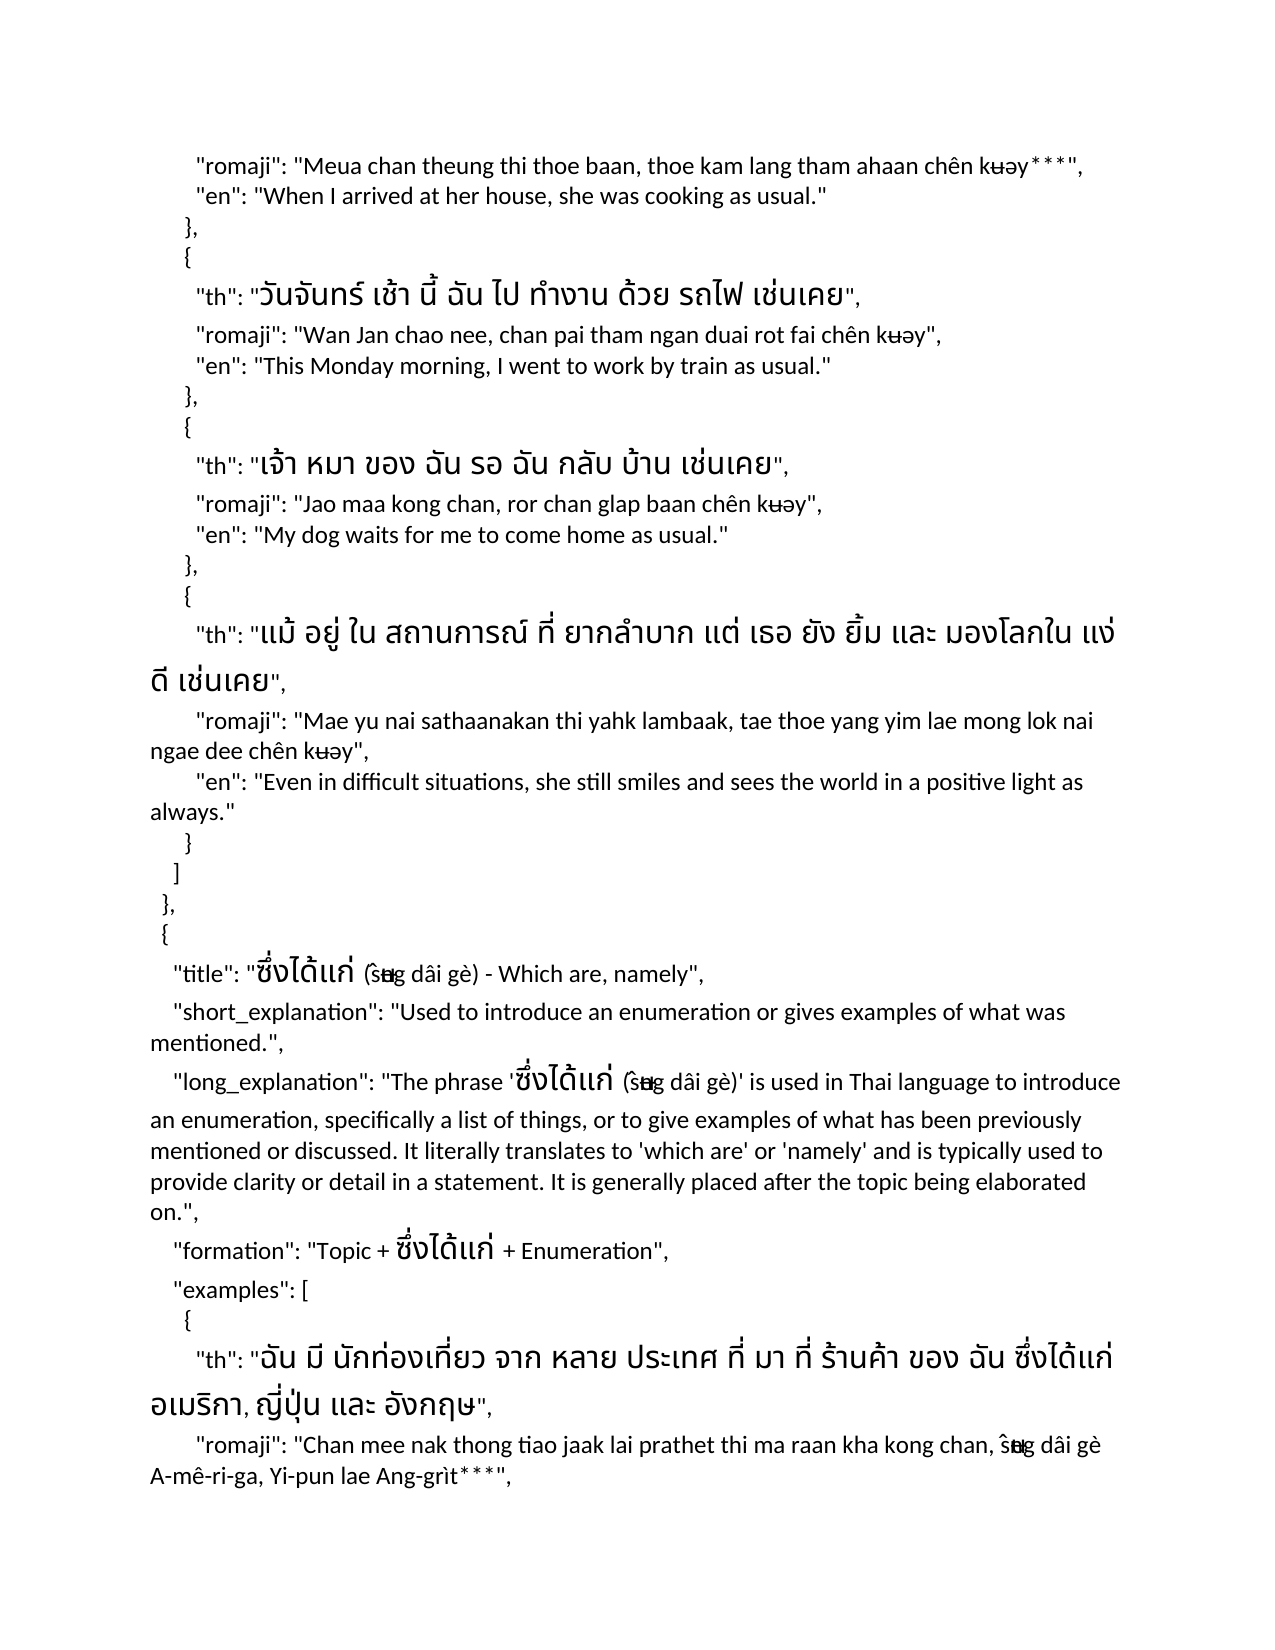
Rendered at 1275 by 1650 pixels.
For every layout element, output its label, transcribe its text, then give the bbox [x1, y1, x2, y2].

text "short_explanation": "Used to introduce an enumeration or gives examples of what was mentioned.", [150, 996, 1125, 1057]
text "title": "ซึ่งได้แก่ (sʉ̂ng dâi gè) - Which are, namely", [150, 949, 1125, 996]
text } [150, 827, 1125, 858]
text "long_explanation": "The phrase 'ซึ่งได้แก่ (sʉ̂ng dâi gè)' is used in Thai language to introduce an enumeration, specifically a list of things, or to give examples of what has been previously mentioned or discussed. It literally translates to 'which are' or 'namely' and is typically used to provide clarity or detail in a statement. It is generally placed after the topic being elaborated on.", [150, 1057, 1125, 1227]
text "en": "When I arrived at her house, she was cooking as usual." [150, 181, 1125, 211]
text "th": "ฉัน มี นักท่องเที่ยว จาก หลาย ประเทศ ที่ มา ที่ ร้านค้า ของ ฉัน ซึ่งได้แก่ อเมริกา, ญี่ปุ่น และ อังกฤษ", [150, 1335, 1125, 1429]
text }, [150, 549, 1125, 580]
text }, [150, 211, 1125, 242]
text "th": "แม้ อยู่ ใน สถานการณ์ ที่ ยากลำบาก แต่ เธอ ยัง ยิ้ม และ มองโลกใน แง่ ดี เช่นเคย", [150, 611, 1125, 705]
text "examples": [ [150, 1274, 1125, 1304]
text "th": "เจ้า หมา ของ ฉัน รอ ฉัน กลับ บ้าน เช่นเคย", [150, 441, 1125, 488]
text "romaji": "Jao maa kong chan, ror chan glap baan chên kʉəy", [150, 488, 1125, 519]
text "romaji": "Chan mee nak thong tiao jaak lai prathet thi ma raan kha kong chan, sʉ̂ng dâi gè A-mê-ri-ga, Yi-pun lae Ang-grìt***", [150, 1429, 1125, 1490]
text { [150, 919, 1125, 949]
text { [150, 1304, 1125, 1335]
text { [150, 242, 1125, 272]
text "romaji": "Meua chan theung thi thoe baan, thoe kam lang tham ahaan chên kʉəy***", [150, 150, 1125, 181]
text }, [150, 888, 1125, 919]
text "romaji": "Mae yu nai sathaanakan thi yahk lambaak, tae thoe yang yim lae mong lok nai ngae dee chên kʉəy", [150, 705, 1125, 766]
text "th": "วันจันทร์ เช้า นี้ ฉัน ไป ทำงาน ด้วย รถไฟ เช่นเคย", [150, 272, 1125, 319]
text "formation": "Topic + ซึ่งได้แก่ + Enumeration", [150, 1227, 1125, 1274]
text "en": "Even in difficult situations, she still smiles and sees the world in a positive light as always." [150, 766, 1125, 827]
text ] [150, 858, 1125, 888]
text "en": "This Monday morning, I went to work by train as usual." [150, 350, 1125, 380]
text "romaji": "Wan Jan chao nee, chan pai tham ngan duai rot fai chên kʉəy", [150, 319, 1125, 350]
text { [150, 411, 1125, 441]
text { [150, 580, 1125, 611]
text "en": "My dog waits for me to come home as usual." [150, 519, 1125, 549]
text }, [150, 380, 1125, 411]
